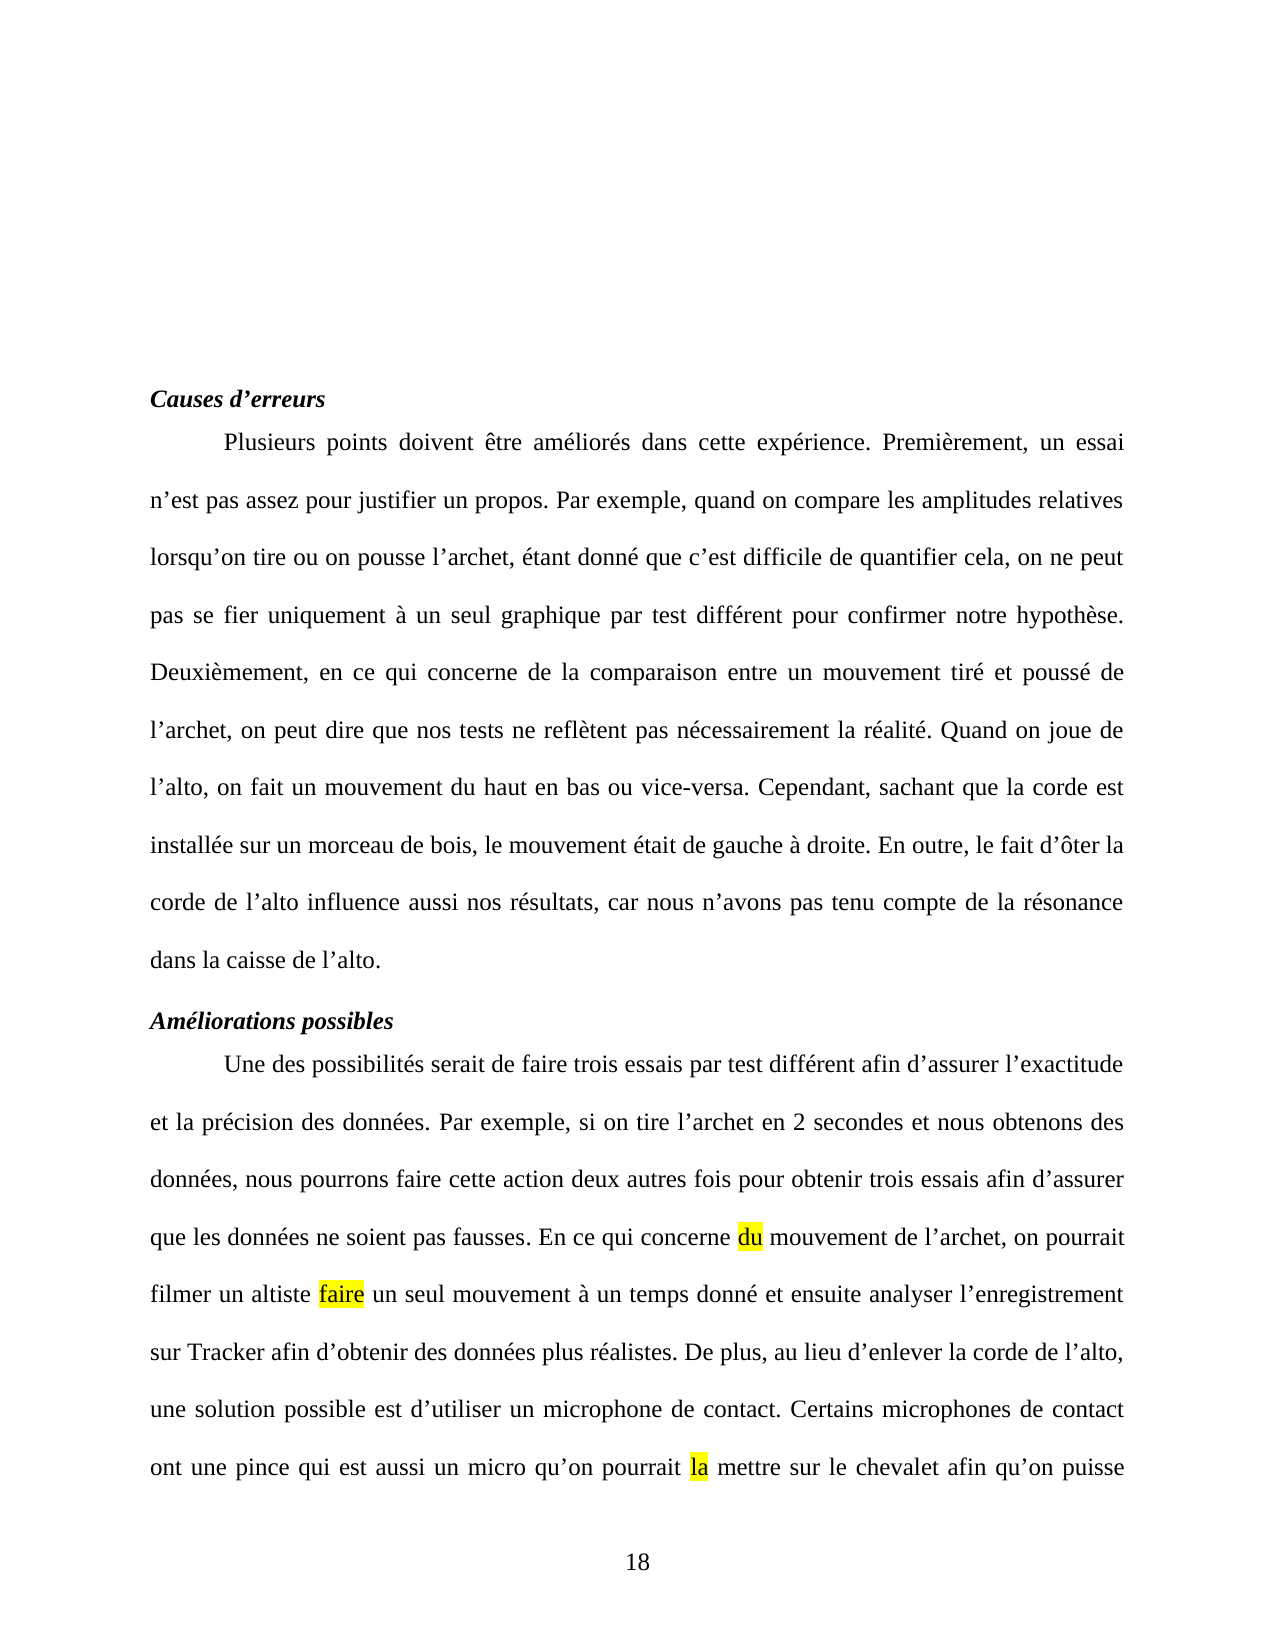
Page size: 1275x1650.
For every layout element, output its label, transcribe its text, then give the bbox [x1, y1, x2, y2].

subtitle Causes d’erreurs [150, 384, 1125, 413]
subtitle Améliorations possibles [150, 1006, 1125, 1035]
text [150, 1049, 1125, 1481]
text Plusieurs points doivent être améliorés dans cette expérience. Premièrement, un essai n’est pas assez pour justifier un propos. Par exemple, quand on compare les amplitudes relatives lorsqu’on tire ou on pousse l’archet, étant donné que c’est difficile de quantifier cela, on ne peut pas se fier uniquement à un seul graphique par test différent pour confirmer notre hypothèse. Deuxièmement, en ce qui concerne de la comparaison entre un mouvement tiré et poussé de l’archet, on peut dire que nos tests ne reflètent pas nécessairement la réalité. Quand on joue de l’alto, on fait un mouvement du haut en bas ou vice-versa. Cependant, sachant que la corde est installée sur un morceau de bois, le mouvement était de gauche à droite. En outre, le fait d’ôter la corde de l’alto influence aussi nos résultats, car nous n’avons pas tenu compte de la résonance dans la caisse de l’alto. [150, 427, 1125, 973]
